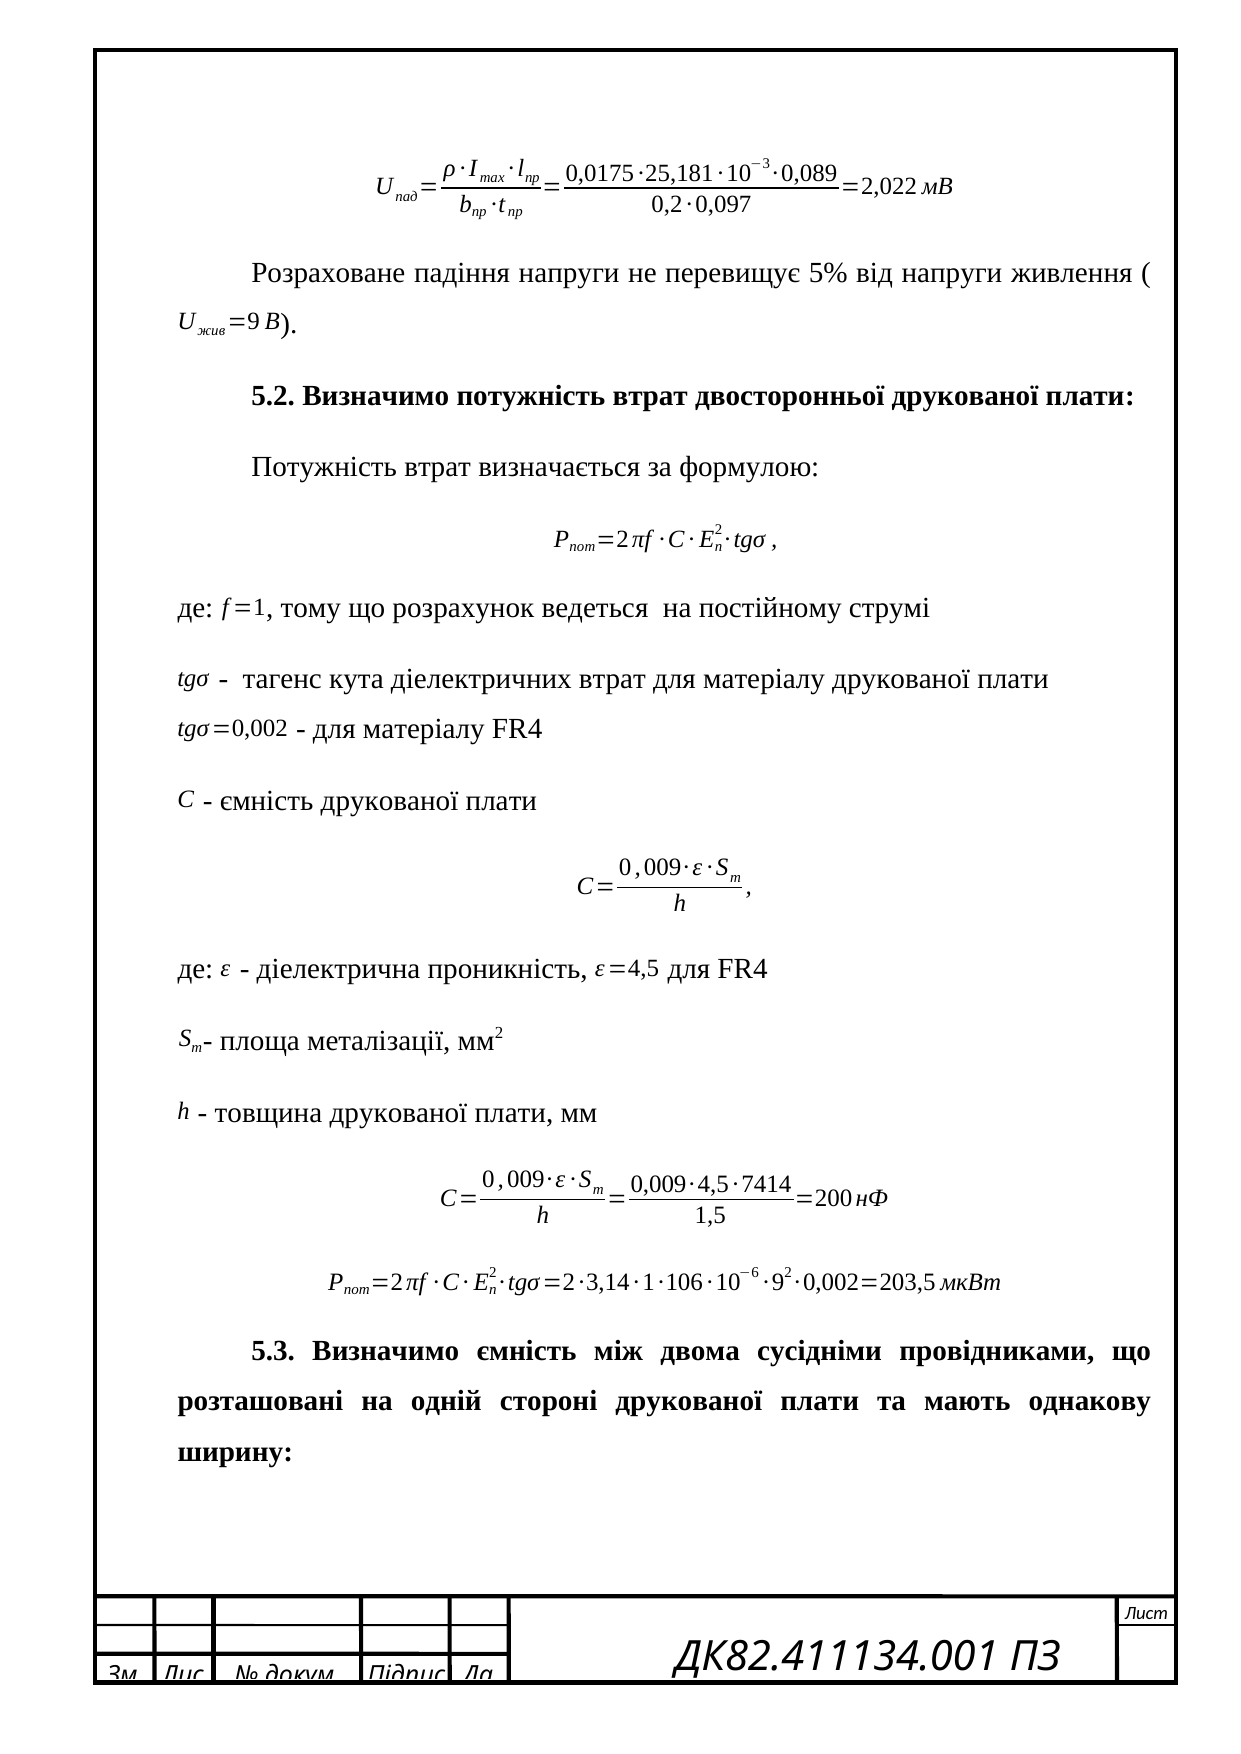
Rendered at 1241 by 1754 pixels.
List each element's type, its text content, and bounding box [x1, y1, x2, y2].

text - площа металізації, мм2 [177, 1023, 1152, 1057]
text Розраховане падіння напруги не перевищує 5% від напруги живлення (). [177, 256, 1152, 341]
text - товщина друкованої плати, мм [177, 1095, 1152, 1128]
text 5.2. Визначимо потужність втрат двосторонньої друкованої плати: [177, 378, 1152, 412]
text - тагенс кута діелектричних втрат для матеріалу друкованої плати - для матеріалу FR4 [177, 661, 1152, 745]
text - ємність друкованої плати [177, 783, 1152, 816]
text де: , тому що розрахунок ведеться на постійному струмі [177, 590, 1152, 624]
text 5.3. Визначимо ємність між двома сусідніми провідниками, що розташовані на одній стороні друкованої плати та мають однакову ширину: [177, 1333, 1152, 1467]
text Потужність втрат визначається за формулою: [177, 449, 1152, 483]
text де: - діелектрична проникність, для FR4 [177, 951, 1152, 985]
